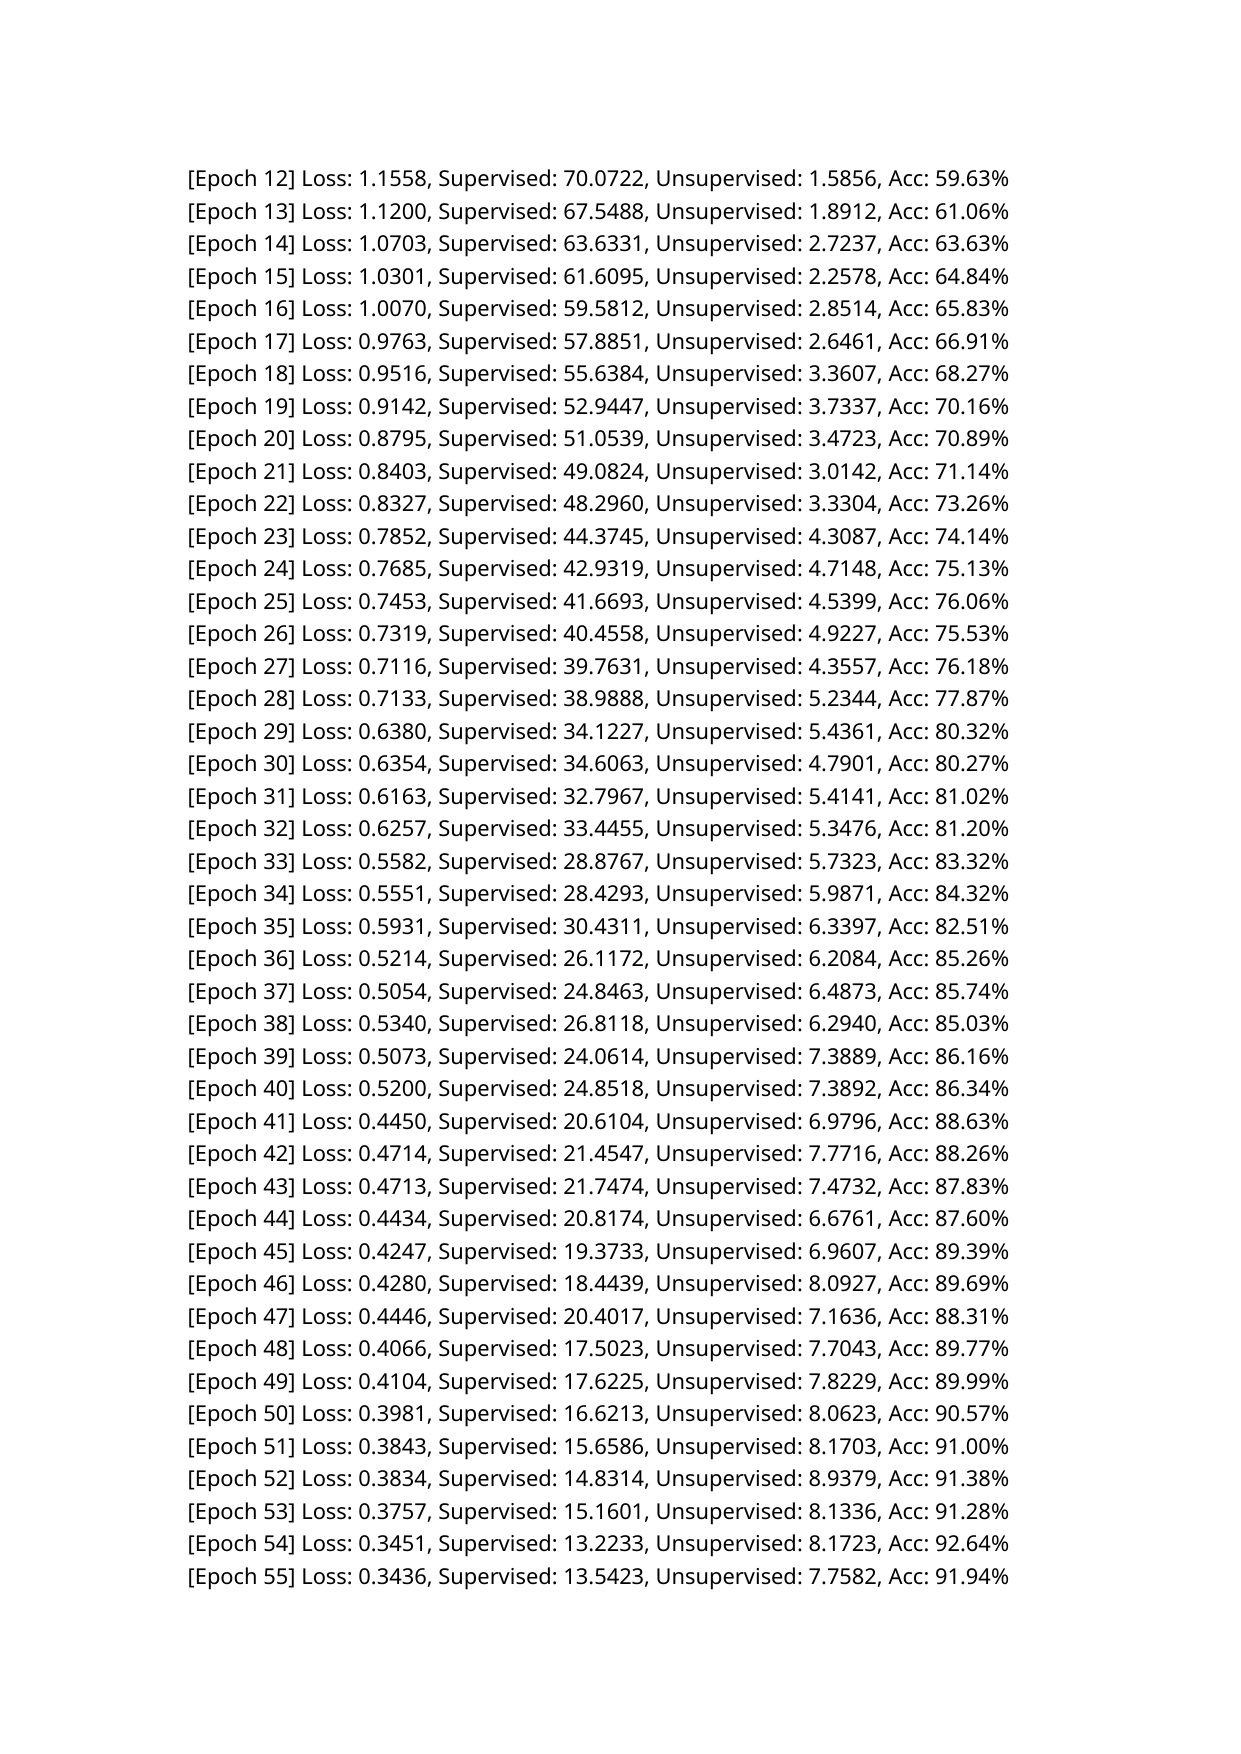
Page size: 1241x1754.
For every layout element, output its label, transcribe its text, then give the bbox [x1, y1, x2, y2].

text [Epoch 16] Loss: 1.0070, Supervised: 59.5812, Unsupervised: 2.8514, Acc: 65.83% [187, 292, 1053, 324]
text [Epoch 28] Loss: 0.7133, Supervised: 38.9888, Unsupervised: 5.2344, Acc: 77.87% [187, 682, 1053, 714]
text [Epoch 23] Loss: 0.7852, Supervised: 44.3745, Unsupervised: 4.3087, Acc: 74.14% [187, 519, 1053, 552]
text [Epoch 30] Loss: 0.6354, Supervised: 34.6063, Unsupervised: 4.7901, Acc: 80.27% [187, 747, 1053, 779]
text [Epoch 15] Loss: 1.0301, Supervised: 61.6095, Unsupervised: 2.2578, Acc: 64.84% [187, 259, 1053, 292]
text [Epoch 32] Loss: 0.6257, Supervised: 33.4455, Unsupervised: 5.3476, Acc: 81.20% [187, 812, 1053, 844]
text [Epoch 41] Loss: 0.4450, Supervised: 20.6104, Unsupervised: 6.9796, Acc: 88.63% [187, 1104, 1053, 1137]
text [Epoch 45] Loss: 0.4247, Supervised: 19.3733, Unsupervised: 6.9607, Acc: 89.39% [187, 1234, 1053, 1267]
text [Epoch 26] Loss: 0.7319, Supervised: 40.4558, Unsupervised: 4.9227, Acc: 75.53% [187, 617, 1053, 649]
text [Epoch 33] Loss: 0.5582, Supervised: 28.8767, Unsupervised: 5.7323, Acc: 83.32% [187, 844, 1053, 877]
text [Epoch 47] Loss: 0.4446, Supervised: 20.4017, Unsupervised: 7.1636, Acc: 88.31% [187, 1299, 1053, 1332]
text [Epoch 48] Loss: 0.4066, Supervised: 17.5023, Unsupervised: 7.7043, Acc: 89.77% [187, 1332, 1053, 1364]
text [Epoch 40] Loss: 0.5200, Supervised: 24.8518, Unsupervised: 7.3892, Acc: 86.34% [187, 1072, 1053, 1104]
text [Epoch 51] Loss: 0.3843, Supervised: 15.6586, Unsupervised: 8.1703, Acc: 91.00% [187, 1429, 1053, 1462]
text [Epoch 17] Loss: 0.9763, Supervised: 57.8851, Unsupervised: 2.6461, Acc: 66.91% [187, 324, 1053, 357]
text [Epoch 43] Loss: 0.4713, Supervised: 21.7474, Unsupervised: 7.4732, Acc: 87.83% [187, 1169, 1053, 1202]
text [Epoch 19] Loss: 0.9142, Supervised: 52.9447, Unsupervised: 3.7337, Acc: 70.16% [187, 389, 1053, 422]
text [Epoch 27] Loss: 0.7116, Supervised: 39.7631, Unsupervised: 4.3557, Acc: 76.18% [187, 649, 1053, 682]
text [Epoch 50] Loss: 0.3981, Supervised: 16.6213, Unsupervised: 8.0623, Acc: 90.57% [187, 1397, 1053, 1429]
text [Epoch 46] Loss: 0.4280, Supervised: 18.4439, Unsupervised: 8.0927, Acc: 89.69% [187, 1267, 1053, 1299]
text [Epoch 25] Loss: 0.7453, Supervised: 41.6693, Unsupervised: 4.5399, Acc: 76.06% [187, 584, 1053, 617]
text [Epoch 34] Loss: 0.5551, Supervised: 28.4293, Unsupervised: 5.9871, Acc: 84.32% [187, 877, 1053, 909]
text [Epoch 55] Loss: 0.3436, Supervised: 13.5423, Unsupervised: 7.7582, Acc: 91.94% [187, 1559, 1053, 1592]
text [Epoch 52] Loss: 0.3834, Supervised: 14.8314, Unsupervised: 8.9379, Acc: 91.38% [187, 1462, 1053, 1494]
text [Epoch 54] Loss: 0.3451, Supervised: 13.2233, Unsupervised: 8.1723, Acc: 92.64% [187, 1527, 1053, 1559]
text [Epoch 36] Loss: 0.5214, Supervised: 26.1172, Unsupervised: 6.2084, Acc: 85.26% [187, 942, 1053, 974]
text [Epoch 38] Loss: 0.5340, Supervised: 26.8118, Unsupervised: 6.2940, Acc: 85.03% [187, 1007, 1053, 1039]
text [Epoch 49] Loss: 0.4104, Supervised: 17.6225, Unsupervised: 7.8229, Acc: 89.99% [187, 1364, 1053, 1397]
text [Epoch 21] Loss: 0.8403, Supervised: 49.0824, Unsupervised: 3.0142, Acc: 71.14% [187, 454, 1053, 487]
text [Epoch 39] Loss: 0.5073, Supervised: 24.0614, Unsupervised: 7.3889, Acc: 86.16% [187, 1039, 1053, 1072]
text [Epoch 29] Loss: 0.6380, Supervised: 34.1227, Unsupervised: 5.4361, Acc: 80.32% [187, 714, 1053, 747]
text [Epoch 24] Loss: 0.7685, Supervised: 42.9319, Unsupervised: 4.7148, Acc: 75.13% [187, 552, 1053, 584]
text [Epoch 18] Loss: 0.9516, Supervised: 55.6384, Unsupervised: 3.3607, Acc: 68.27% [187, 357, 1053, 389]
text [Epoch 12] Loss: 1.1558, Supervised: 70.0722, Unsupervised: 1.5856, Acc: 59.63% [187, 162, 1053, 194]
text [Epoch 53] Loss: 0.3757, Supervised: 15.1601, Unsupervised: 8.1336, Acc: 91.28% [187, 1494, 1053, 1527]
text [Epoch 35] Loss: 0.5931, Supervised: 30.4311, Unsupervised: 6.3397, Acc: 82.51% [187, 909, 1053, 942]
text [Epoch 37] Loss: 0.5054, Supervised: 24.8463, Unsupervised: 6.4873, Acc: 85.74% [187, 974, 1053, 1007]
text [Epoch 14] Loss: 1.0703, Supervised: 63.6331, Unsupervised: 2.7237, Acc: 63.63% [187, 227, 1053, 259]
text [Epoch 20] Loss: 0.8795, Supervised: 51.0539, Unsupervised: 3.4723, Acc: 70.89% [187, 422, 1053, 454]
text [Epoch 13] Loss: 1.1200, Supervised: 67.5488, Unsupervised: 1.8912, Acc: 61.06% [187, 194, 1053, 227]
text [Epoch 44] Loss: 0.4434, Supervised: 20.8174, Unsupervised: 6.6761, Acc: 87.60% [187, 1202, 1053, 1234]
text [Epoch 42] Loss: 0.4714, Supervised: 21.4547, Unsupervised: 7.7716, Acc: 88.26% [187, 1137, 1053, 1169]
text [Epoch 31] Loss: 0.6163, Supervised: 32.7967, Unsupervised: 5.4141, Acc: 81.02% [187, 779, 1053, 812]
text [Epoch 22] Loss: 0.8327, Supervised: 48.2960, Unsupervised: 3.3304, Acc: 73.26% [187, 487, 1053, 519]
